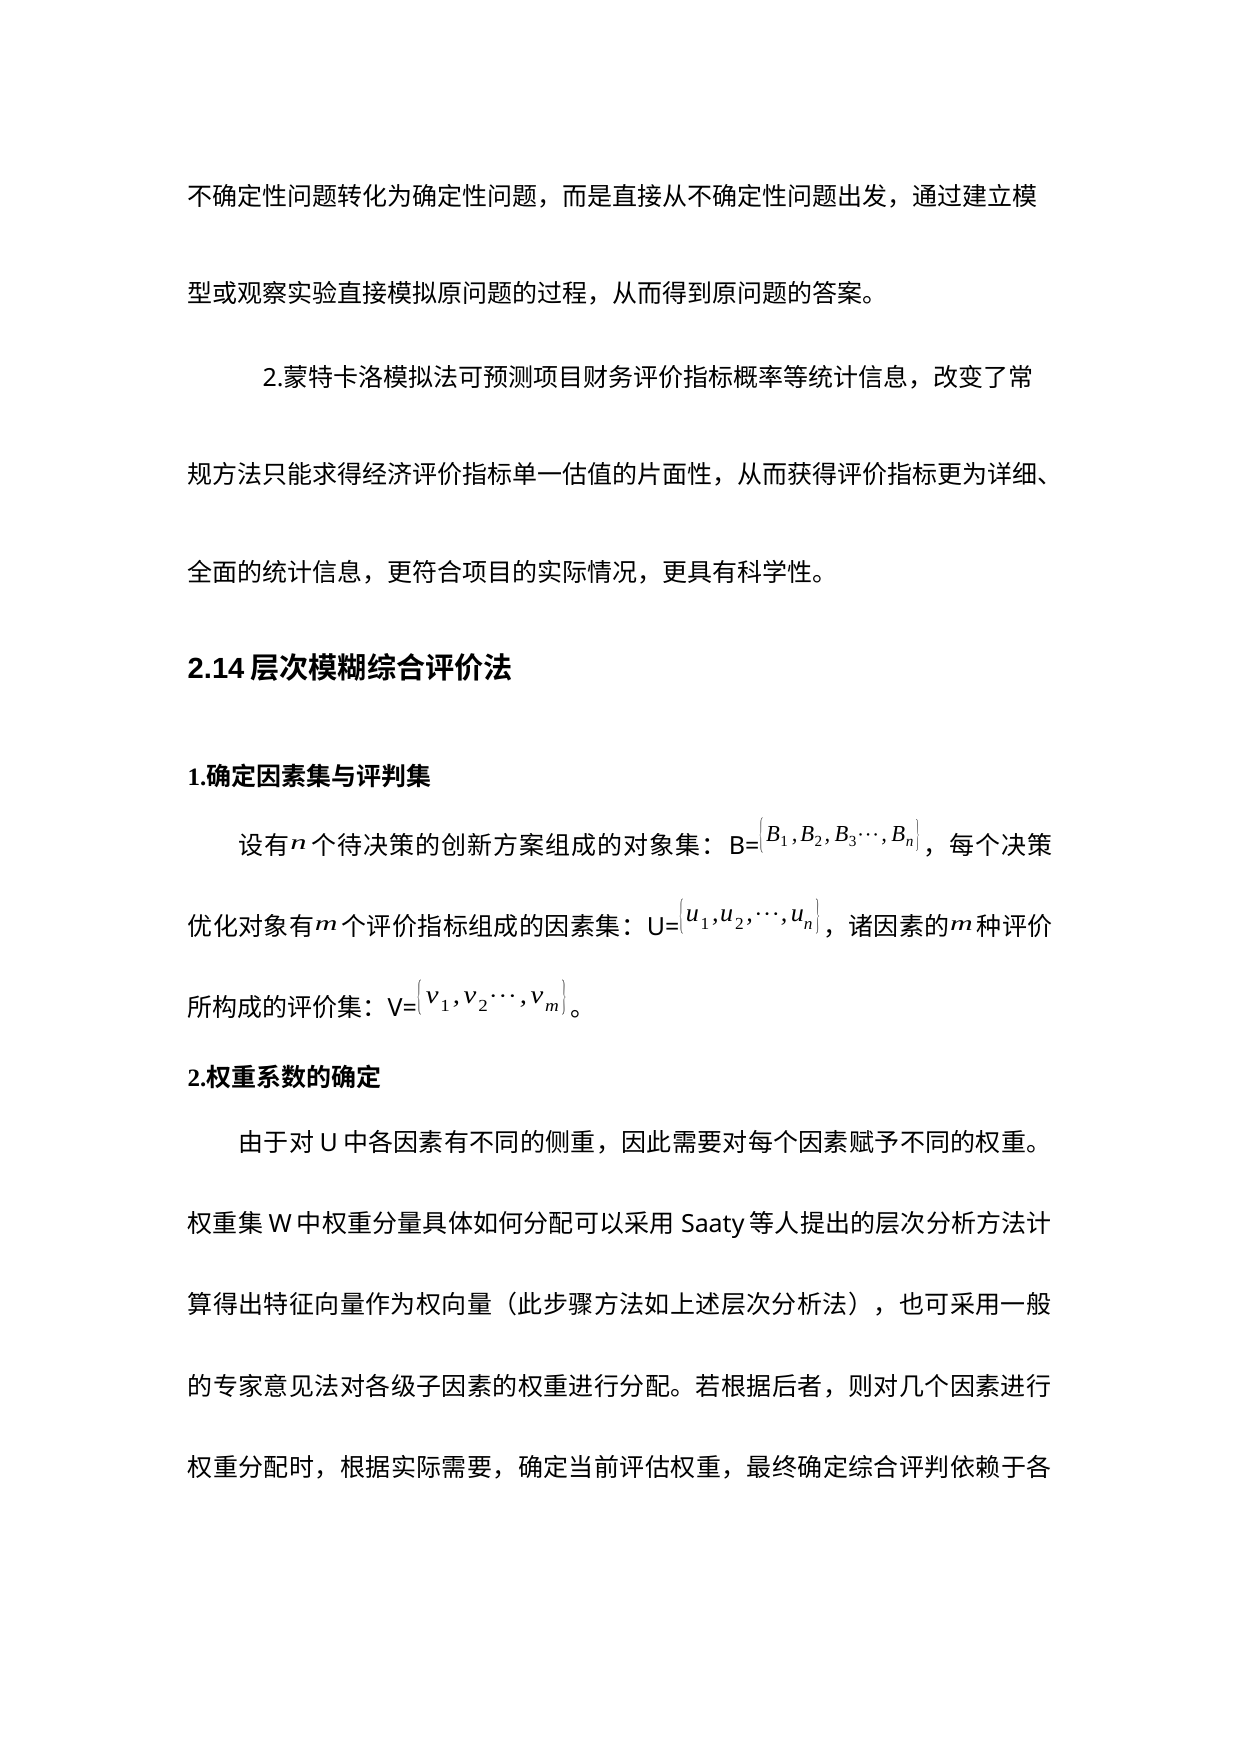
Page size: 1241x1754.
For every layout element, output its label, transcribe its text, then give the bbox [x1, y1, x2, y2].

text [187, 162, 1053, 324]
text 2.权重系数的确定 [187, 1043, 1053, 1108]
text 设有个待决策的创新方案组成的对象集：B=，每个决策优化对象有个评价指标组成的因素集：U=，诸因素的种评价所构成的评价集：V=。 [187, 807, 1053, 1034]
text 1.确定因素集与评判集 [187, 742, 1053, 807]
text 2.蒙特卡洛模拟法可预测项目财务评价指标概率等统计信息，改变了常规方法只能求得经济评价指标单一估值的片面性，从而获得评价指标更为详细、全面的统计信息，更符合项目的实际情况，更具有科学性。 [187, 343, 1053, 603]
subtitle 2.14层次模糊综合评价法 [187, 633, 1053, 698]
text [187, 1108, 1053, 1498]
